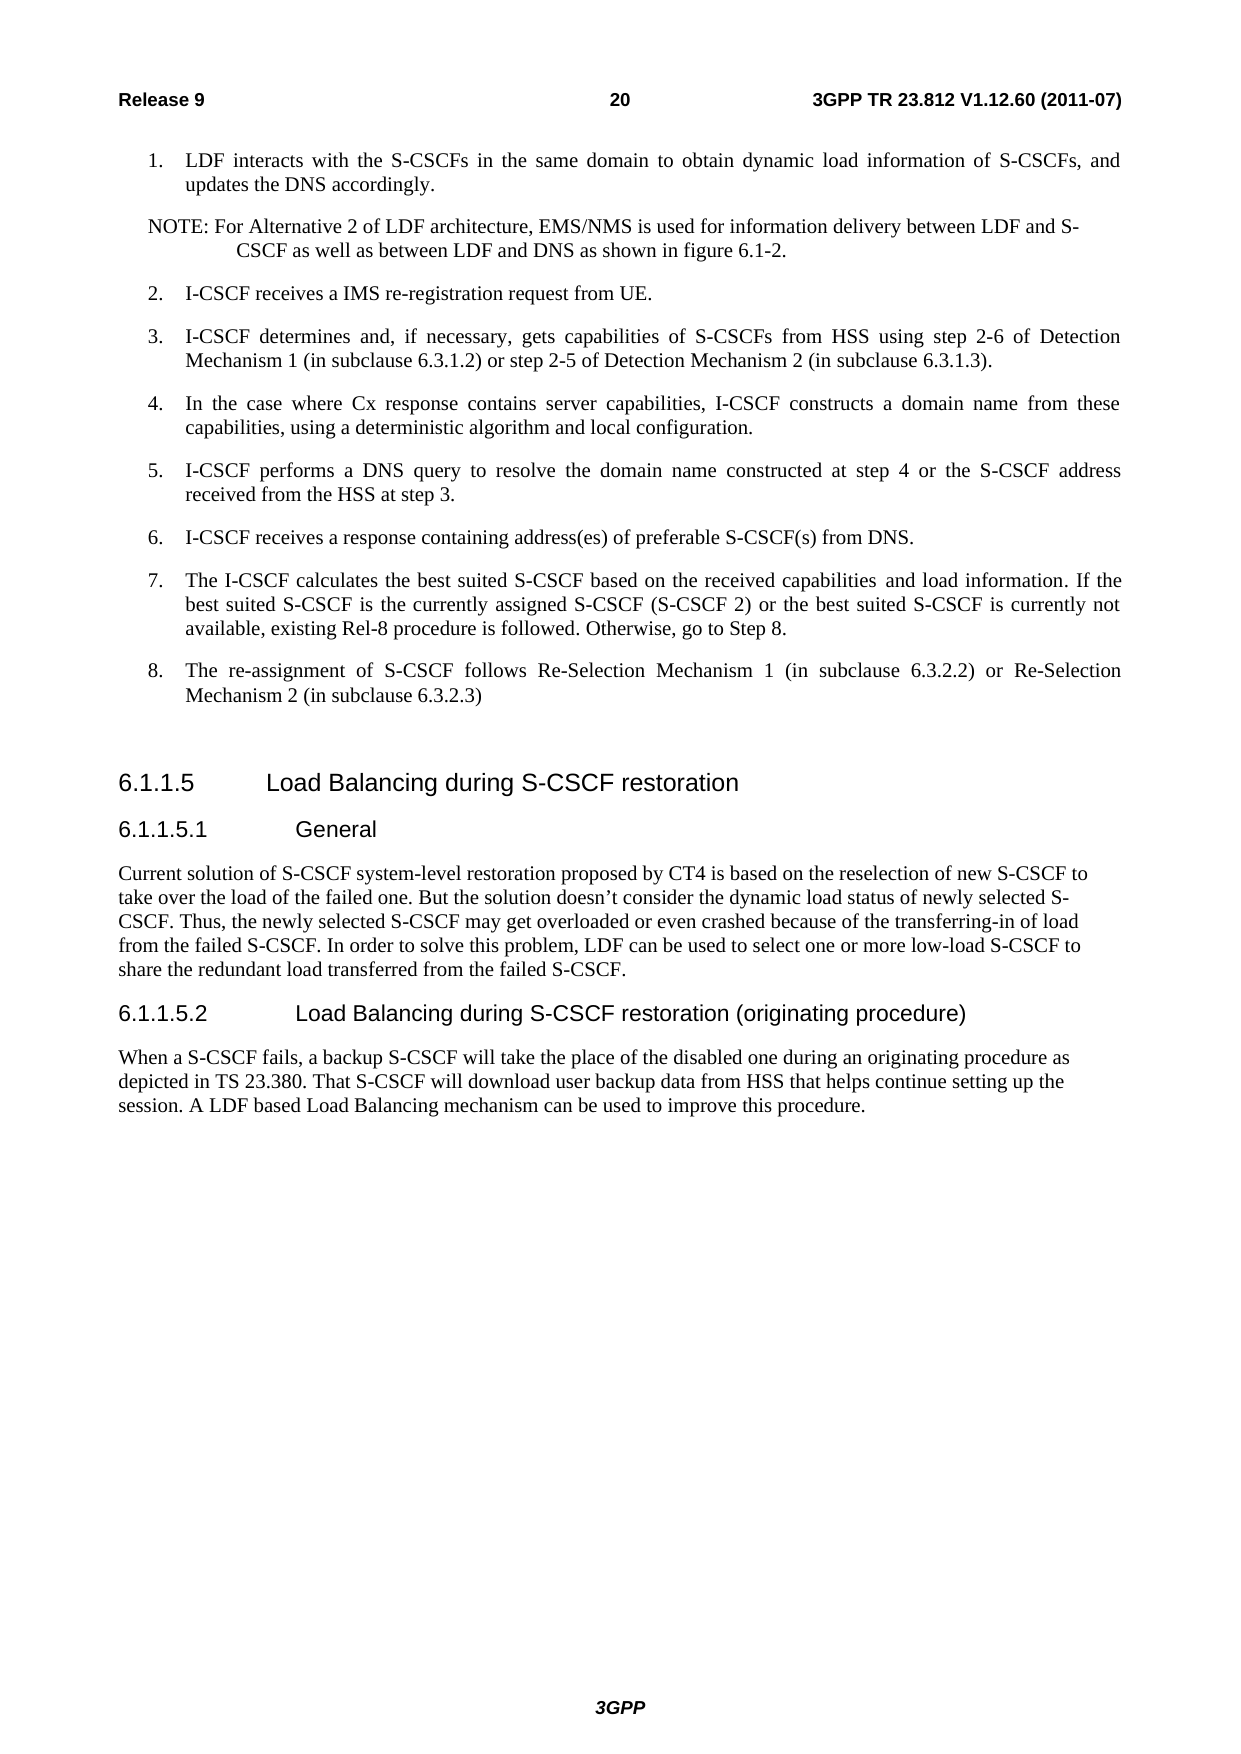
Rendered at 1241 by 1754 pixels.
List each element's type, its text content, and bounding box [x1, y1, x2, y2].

subtitle 6.1.1.5.1 General [118, 816, 1122, 842]
subtitle 6.1.1.5 Load Balancing during S-CSCF restoration [118, 768, 1122, 797]
list I-CSCF receives a IMS re-registration request from UE. [148, 281, 1122, 305]
list I-CSCF determines and, if necessary, gets capabilities of S-CSCFs from HSS using step 2-6 of Detection Mechanism 1 (in subclause 6.3.1.2) or step 2-5 of Detection Mechanism 2 (in subclause 6.3.1.3). [148, 324, 1122, 372]
list The I-CSCF calculates the best suited S-CSCF based on the received capabilities and load information. If the best suited S-CSCF is the currently assigned S-CSCF (S-CSCF 2) or the best suited S-CSCF is currently not available, existing Rel-8 procedure is followed. Otherwise, go to Step 8. [148, 567, 1122, 640]
text NOTE: For Alternative 2 of LDF architecture, EMS/NMS is used for information delivery between LDF and S-CSCF as well as between LDF and DNS as shown in figure 6.1-2. [148, 214, 1122, 262]
text When a S-CSCF fails, a backup S-CSCF will take the place of the disabled one during an originating procedure as depicted in TS 23.380. That S-CSCF will download user backup data from HSS that helps continue setting up the session. A LDF based Load Balancing mechanism can be used to improve this procedure. [118, 1045, 1122, 1117]
list In the case where Cx response contains server capabilities, I-CSCF constructs a domain name from these capabilities, using a deterministic algorithm and local configuration. [148, 391, 1122, 439]
list I-CSCF receives a response containing address(es) of preferable S-CSCF(s) from DNS. [148, 525, 1122, 549]
text Current solution of S-CSCF system-level restoration proposed by CT4 is based on the reselection of new S-CSCF to take over the load of the failed one. But the solution doesn’t consider the dynamic load status of newly selected S-CSCF. Thus, the newly selected S-CSCF may get overloaded or even crashed because of the transferring-in of load from the failed S-CSCF. In order to solve this problem, LDF can be used to select one or more low-load S-CSCF to share the redundant load transferred from the failed S-CSCF. [118, 861, 1122, 981]
list The re-assignment of S-CSCF follows Re-Selection Mechanism 1 (in subclause 6.3.2.2) or Re-Selection Mechanism 2 (in subclause 6.3.2.3) [148, 658, 1122, 707]
list I-CSCF performs a DNS query to resolve the domain name constructed at step 4 or the S-CSCF address received from the HSS at step 3. [148, 458, 1122, 506]
list LDF interacts with the S-CSCFs in the same domain to obtain dynamic load information of S-CSCFs, and updates the DNS accordingly. [148, 147, 1122, 196]
subtitle 6.1.1.5.2 Load Balancing during S-CSCF restoration (originating procedure) [118, 1000, 1122, 1026]
